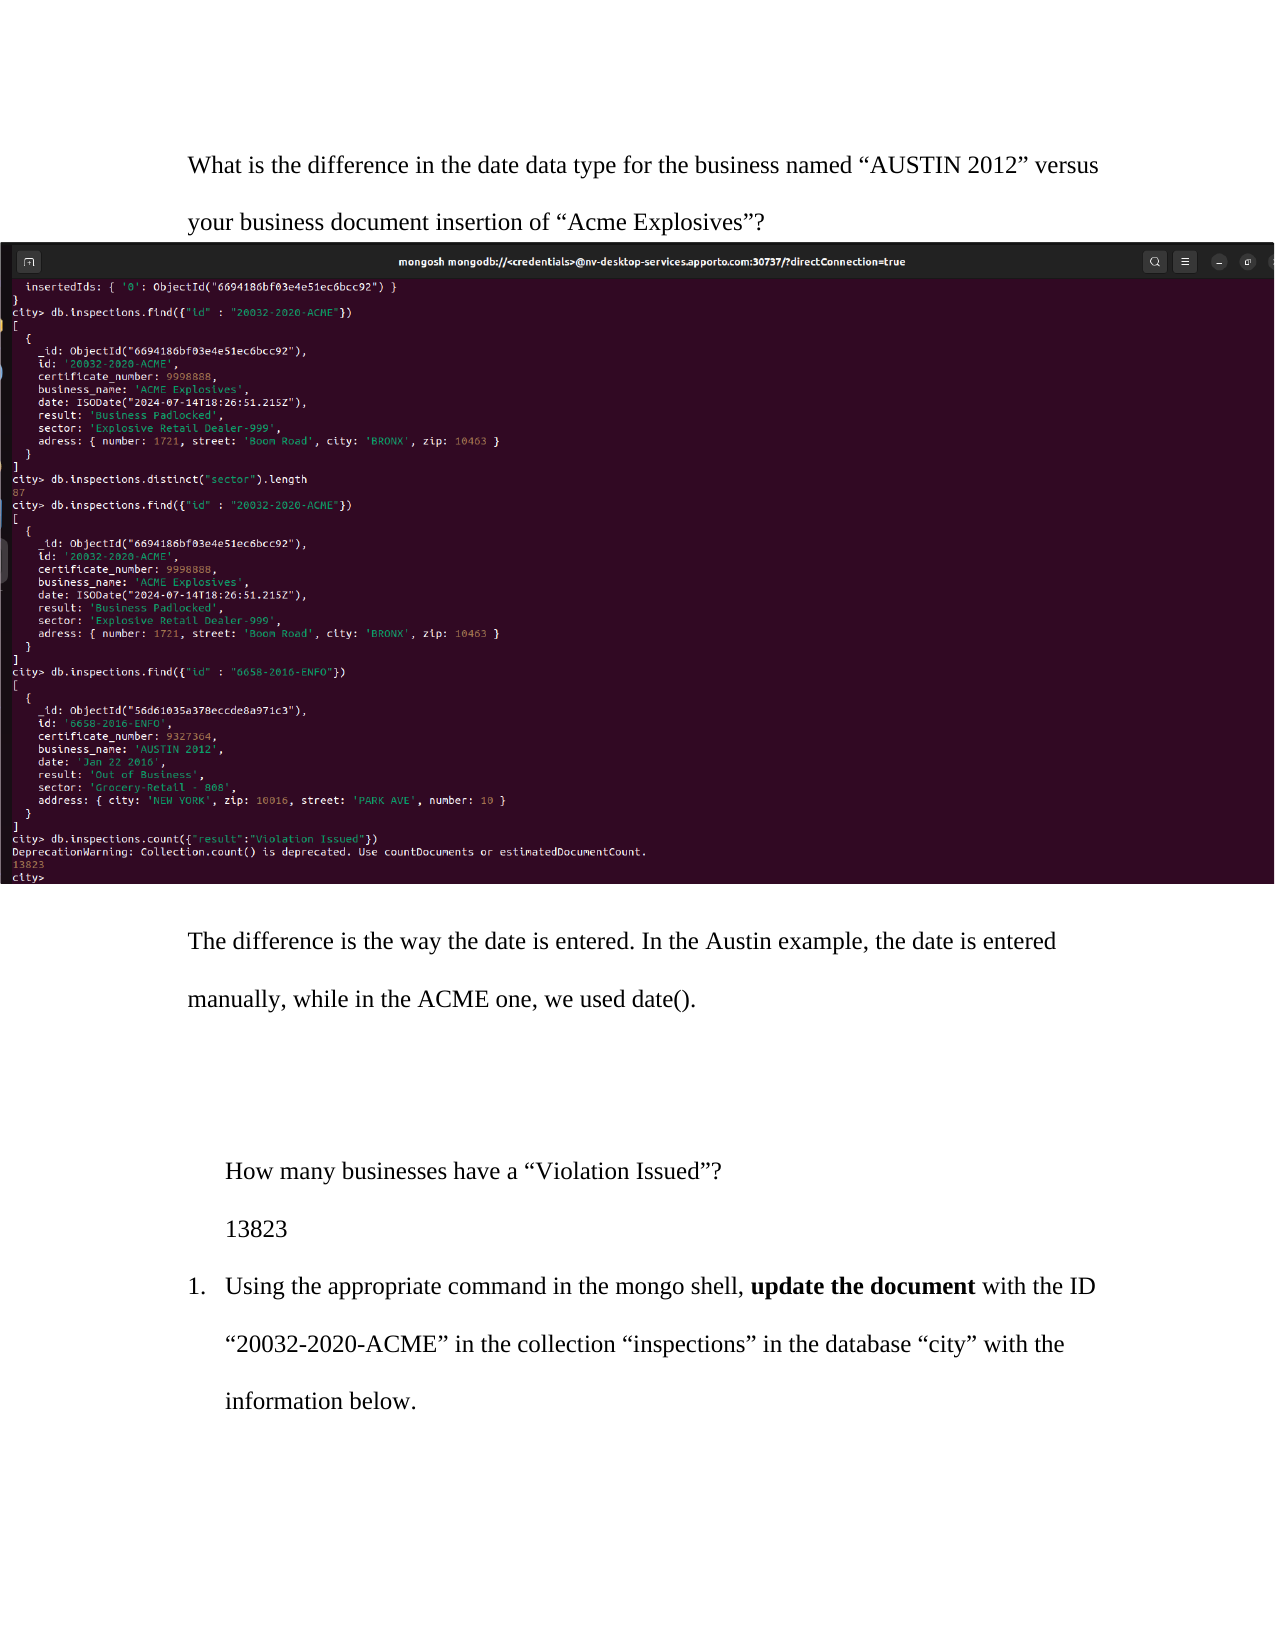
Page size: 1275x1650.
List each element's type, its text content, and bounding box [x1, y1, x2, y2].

text 13823 [150, 1214, 1125, 1242]
picture [0, 242, 1273, 882]
text What is the difference in the date data type for the business named “AUSTIN 2012” versus your business document insertion of “Acme Explosives”? [187, 150, 1125, 236]
text How many businesses have a “Violation Issued”? [150, 1156, 1125, 1185]
list Using the appropriate command in the mongo shell, update the document with the ID “20032-2020-ACME” in the collection “inspections” in the database “city” with the information below. [187, 1271, 1125, 1471]
text The difference is the way the date is entered. In the Austin example, the date is entered manually, while in the ACME one, we used date(). [187, 882, 1125, 1012]
